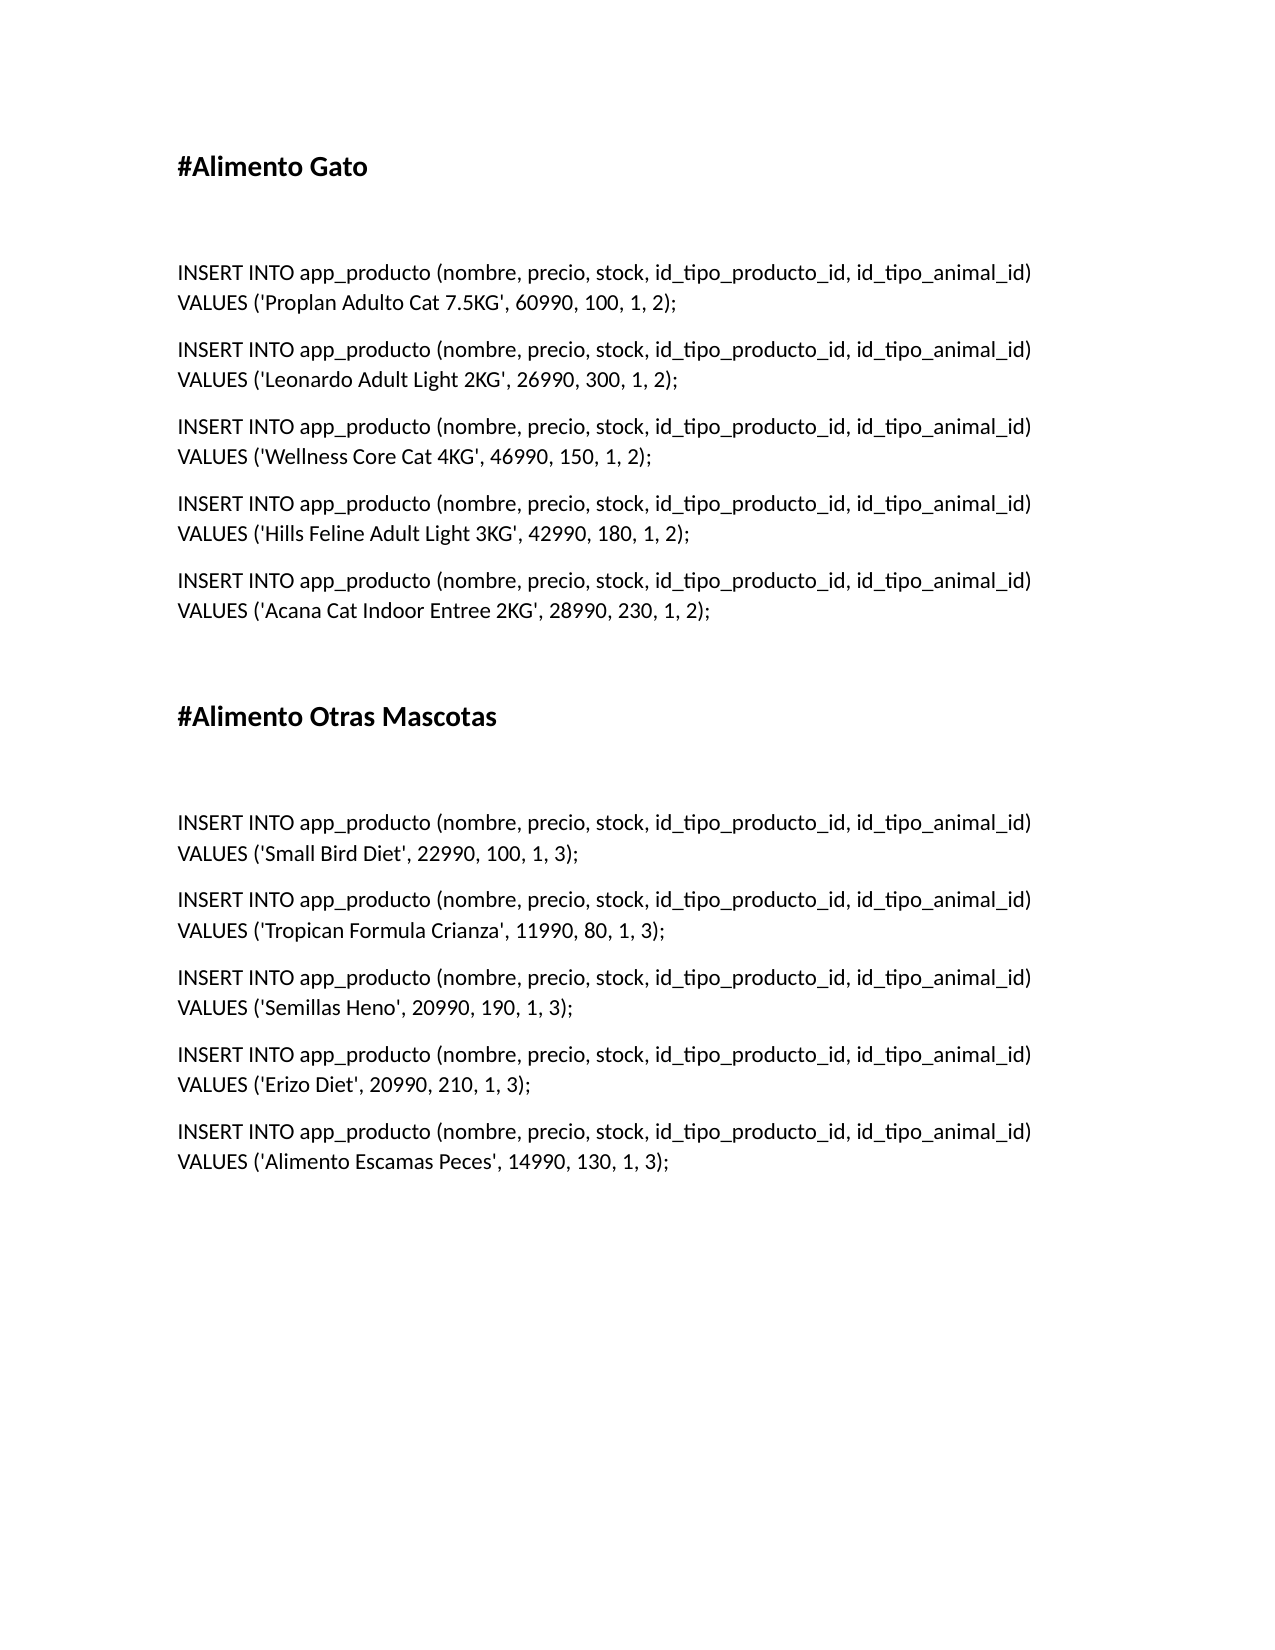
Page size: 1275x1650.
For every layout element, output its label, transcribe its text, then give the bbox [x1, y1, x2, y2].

text INSERT INTO app_producto (nombre, precio, stock, id_tipo_producto_id, id_tipo_animal_id) VALUES ('Wellness Core Cat 4KG', 46990, 150, 1, 2); [177, 412, 1098, 470]
text #Alimento Gato [177, 148, 1098, 183]
text INSERT INTO app_producto (nombre, precio, stock, id_tipo_producto_id, id_tipo_animal_id) VALUES ('Semillas Heno', 20990, 190, 1, 3); [177, 963, 1098, 1021]
text INSERT INTO app_producto (nombre, precio, stock, id_tipo_producto_id, id_tipo_animal_id) VALUES ('Tropican Formula Crianza', 11990, 80, 1, 3); [177, 886, 1098, 944]
text INSERT INTO app_producto (nombre, precio, stock, id_tipo_producto_id, id_tipo_animal_id) VALUES ('Proplan Adulto Cat 7.5KG', 60990, 100, 1, 2); [177, 258, 1098, 316]
text INSERT INTO app_producto (nombre, precio, stock, id_tipo_producto_id, id_tipo_animal_id) VALUES ('Alimento Escamas Peces', 14990, 130, 1, 3); [177, 1117, 1098, 1175]
text INSERT INTO app_producto (nombre, precio, stock, id_tipo_producto_id, id_tipo_animal_id) VALUES ('Hills Feline Adult Light 3KG', 42990, 180, 1, 2); [177, 489, 1098, 547]
text INSERT INTO app_producto (nombre, precio, stock, id_tipo_producto_id, id_tipo_animal_id) VALUES ('Leonardo Adult Light 2KG', 26990, 300, 1, 2); [177, 335, 1098, 393]
text #Alimento Otras Mascotas [177, 698, 1098, 734]
text INSERT INTO app_producto (nombre, precio, stock, id_tipo_producto_id, id_tipo_animal_id) VALUES ('Erizo Diet', 20990, 210, 1, 3); [177, 1040, 1098, 1098]
text INSERT INTO app_producto (nombre, precio, stock, id_tipo_producto_id, id_tipo_animal_id) VALUES ('Small Bird Diet', 22990, 100, 1, 3); [177, 808, 1098, 867]
text INSERT INTO app_producto (nombre, precio, stock, id_tipo_producto_id, id_tipo_animal_id) VALUES ('Acana Cat Indoor Entree 2KG', 28990, 230, 1, 2); [177, 566, 1098, 624]
